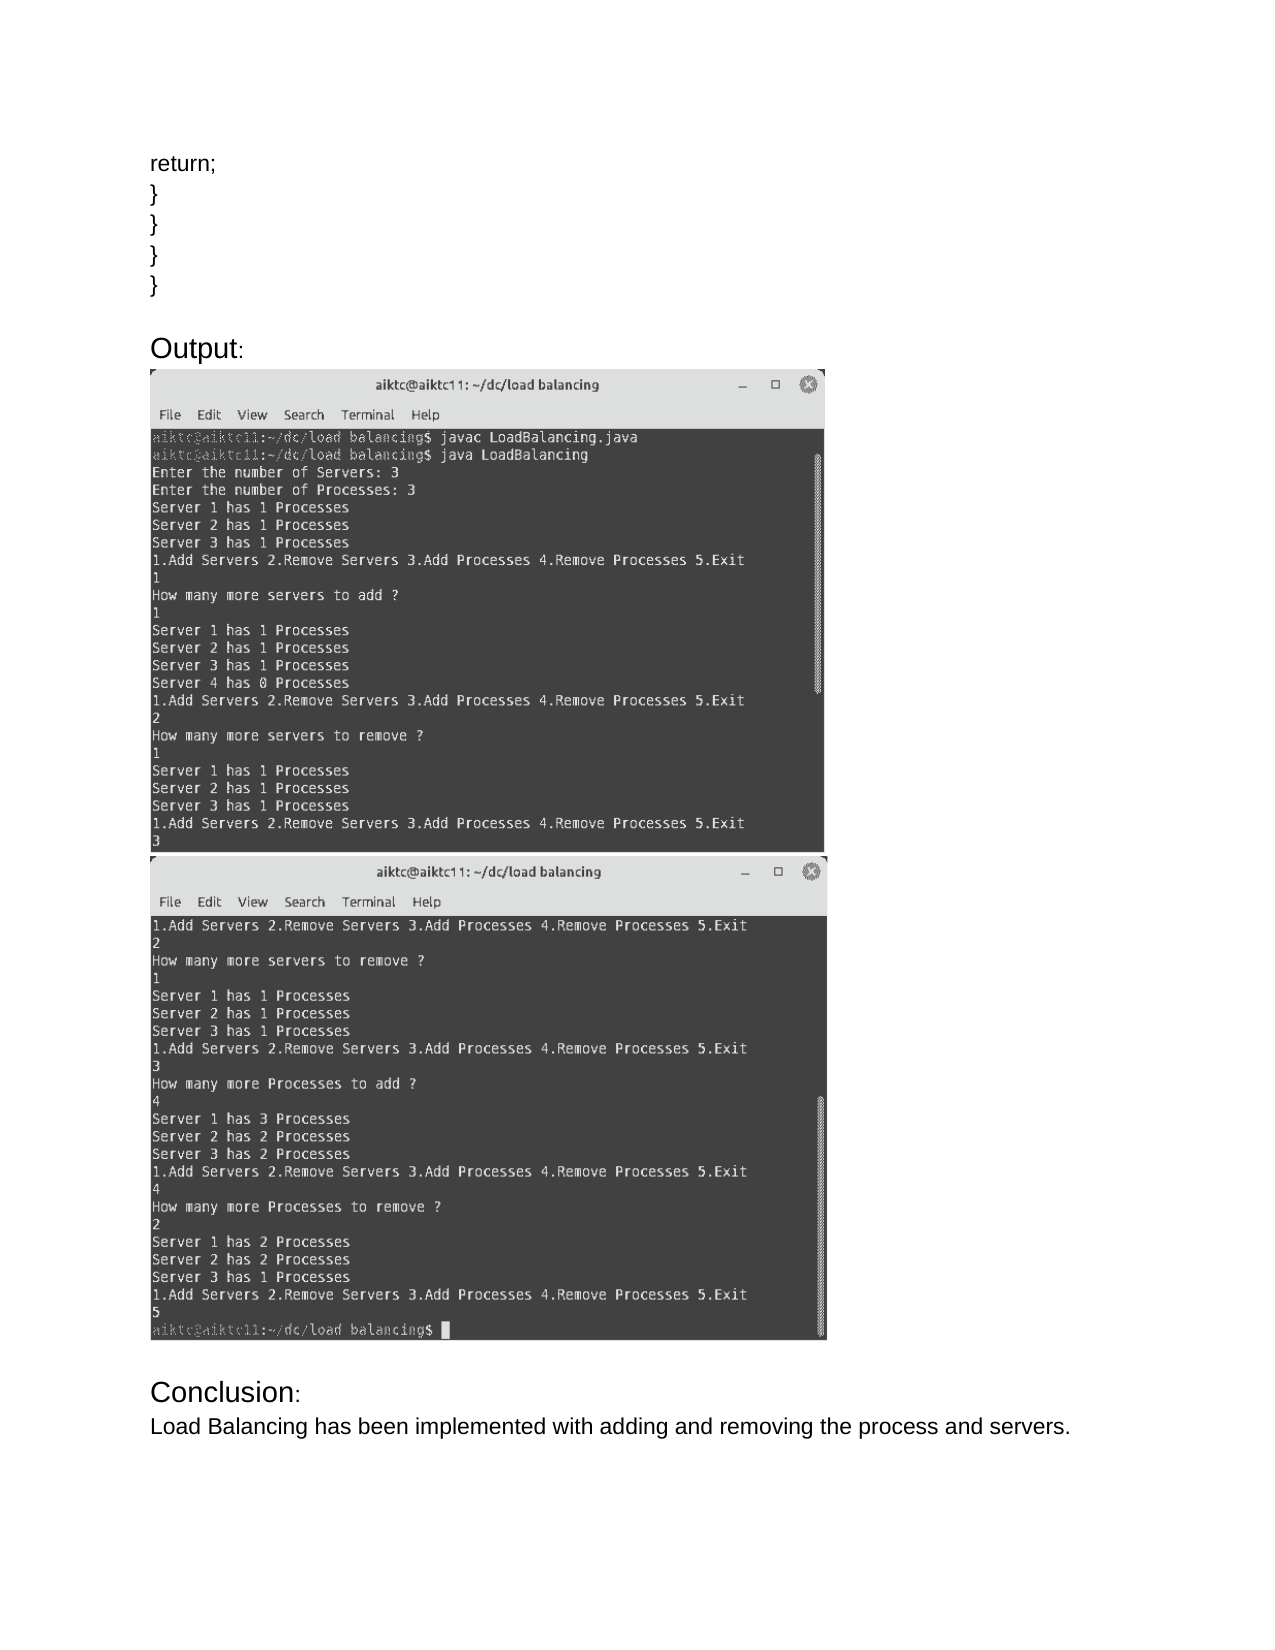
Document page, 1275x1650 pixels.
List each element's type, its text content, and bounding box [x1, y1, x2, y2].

picture [150, 856, 828, 1341]
picture [150, 369, 825, 853]
text } [150, 271, 1125, 297]
text } [150, 180, 1125, 207]
text Output: [150, 331, 1125, 365]
text Conclusion: [150, 1374, 1125, 1408]
text } [150, 241, 1125, 267]
text } [150, 210, 1125, 237]
text Load Balancing has been implemented with adding and removing the process and servers. [150, 1413, 1125, 1439]
text return; [150, 150, 1125, 176]
